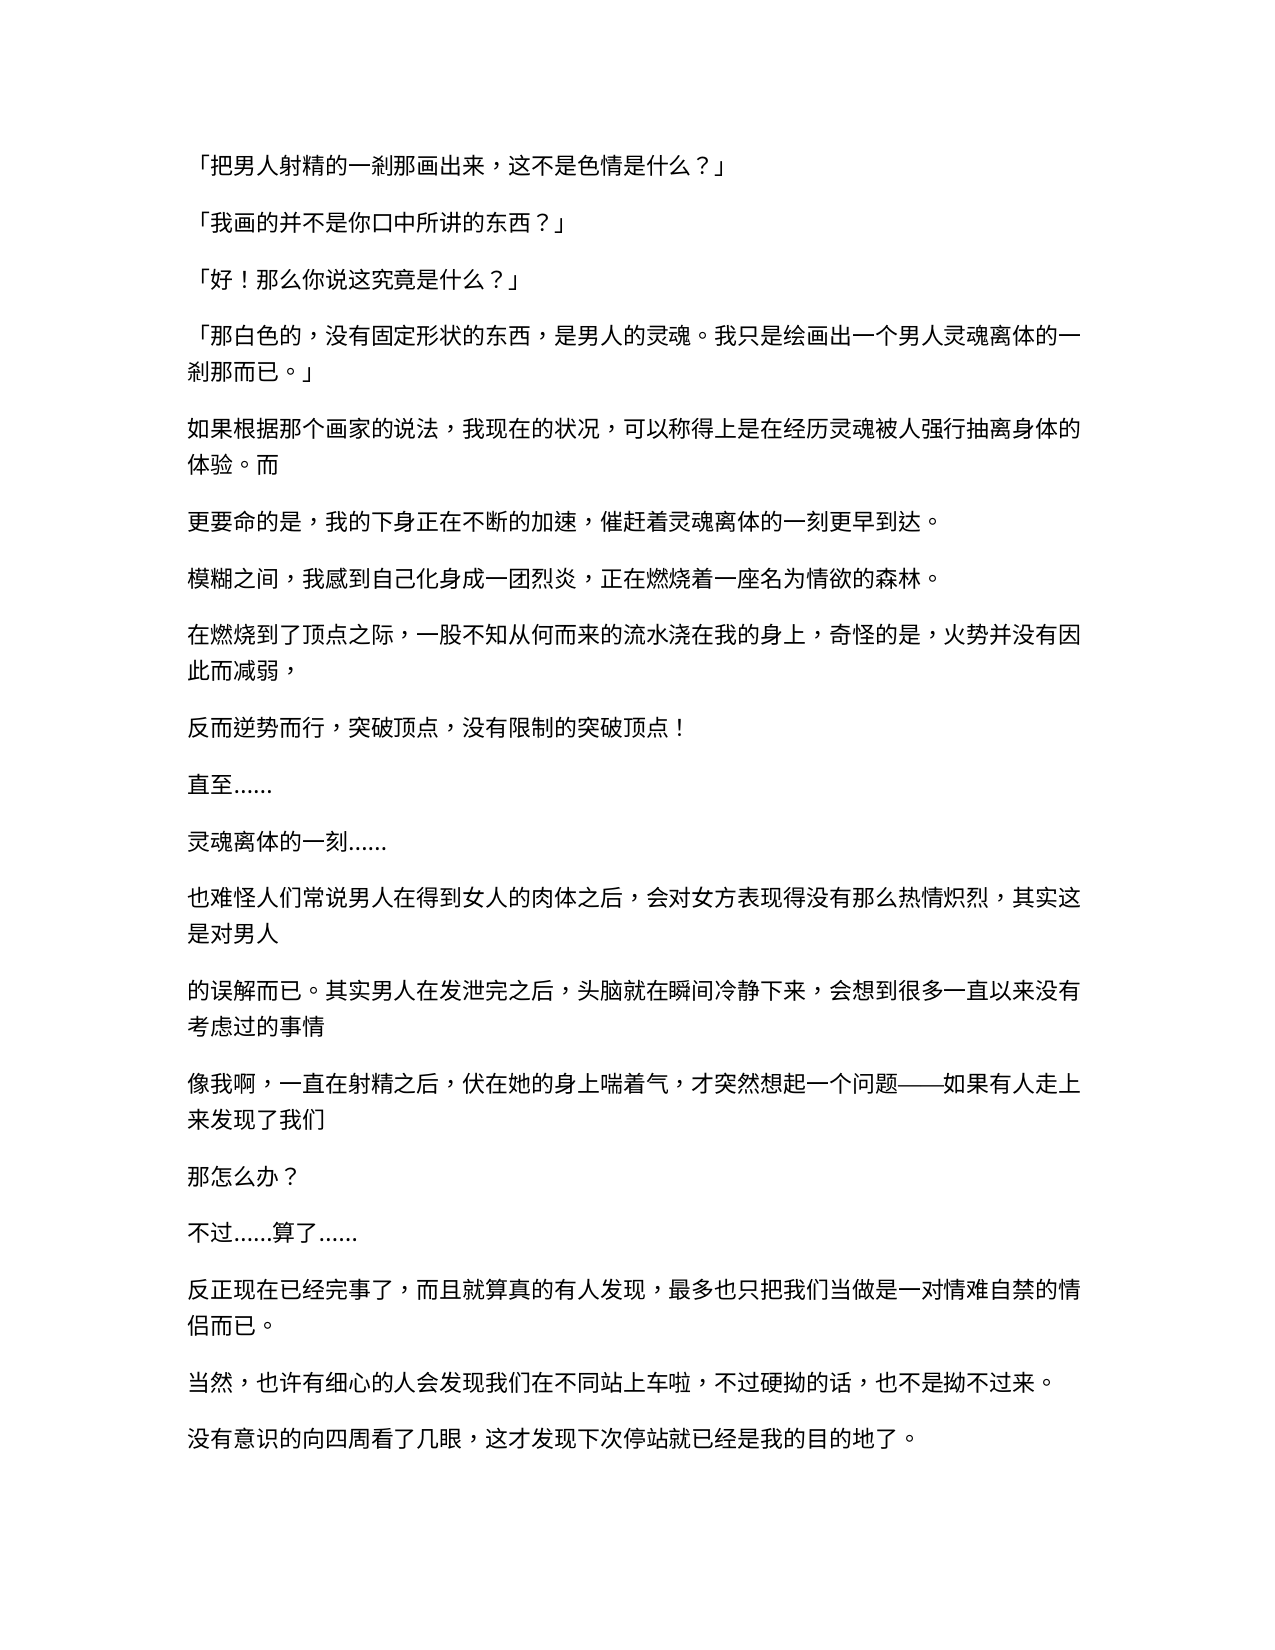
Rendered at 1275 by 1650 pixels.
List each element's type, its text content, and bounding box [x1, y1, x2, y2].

text 「把男人射精的一剎那画出来，这不是色情是什么？」 [187, 150, 1087, 181]
text 没有意识的向四周看了几眼，这才发现下次停站就已经是我的目的地了。 [187, 1423, 1087, 1455]
text 的误解而已。其实男人在发泄完之后，头脑就在瞬间冷静下来，会想到很多一直以来没有考虑过的事情 [187, 975, 1087, 1042]
text 直至…… [187, 769, 1087, 800]
text 「那白色的，没有固定形状的东西，是男人的灵魂。我只是绘画出一个男人灵魂离体的一剎那而已。」 [187, 320, 1087, 387]
text 那怎么办？ [187, 1160, 1087, 1192]
text 更要命的是，我的下身正在不断的加速，催赶着灵魂离体的一刻更早到达。 [187, 506, 1087, 537]
text 反而逆势而行，突破顶点，没有限制的突破顶点！ [187, 712, 1087, 743]
text 「我画的并不是你口中所讲的东西？」 [187, 207, 1087, 238]
text 当然，也许有细心的人会发现我们在不同站上车啦，不过硬拗的话，也不是拗不过来。 [187, 1367, 1087, 1398]
text 灵魂离体的一刻…… [187, 826, 1087, 857]
text 在燃烧到了顶点之际，一股不知从何而来的流水浇在我的身上，奇怪的是，火势并没有因此而减弱， [187, 619, 1087, 686]
text 像我啊，一直在射精之后，伏在她的身上喘着气，才突然想起一个问题——如果有人走上来发现了我们 [187, 1068, 1087, 1135]
text 如果根据那个画家的说法，我现在的状况，可以称得上是在经历灵魂被人强行抽离身体的体验。而 [187, 413, 1087, 480]
text 反正现在已经完事了，而且就算真的有人发现，最多也只把我们当做是一对情难自禁的情侣而已。 [187, 1274, 1087, 1341]
text 模糊之间，我感到自己化身成一团烈炎，正在燃烧着一座名为情欲的森林。 [187, 562, 1087, 594]
text 「好！那么你说这究竟是什么？」 [187, 263, 1087, 295]
text 不过……算了…… [187, 1217, 1087, 1248]
text 也难怪人们常说男人在得到女人的肉体之后，会对女方表现得没有那么热情炽烈，其实这是对男人 [187, 882, 1087, 949]
